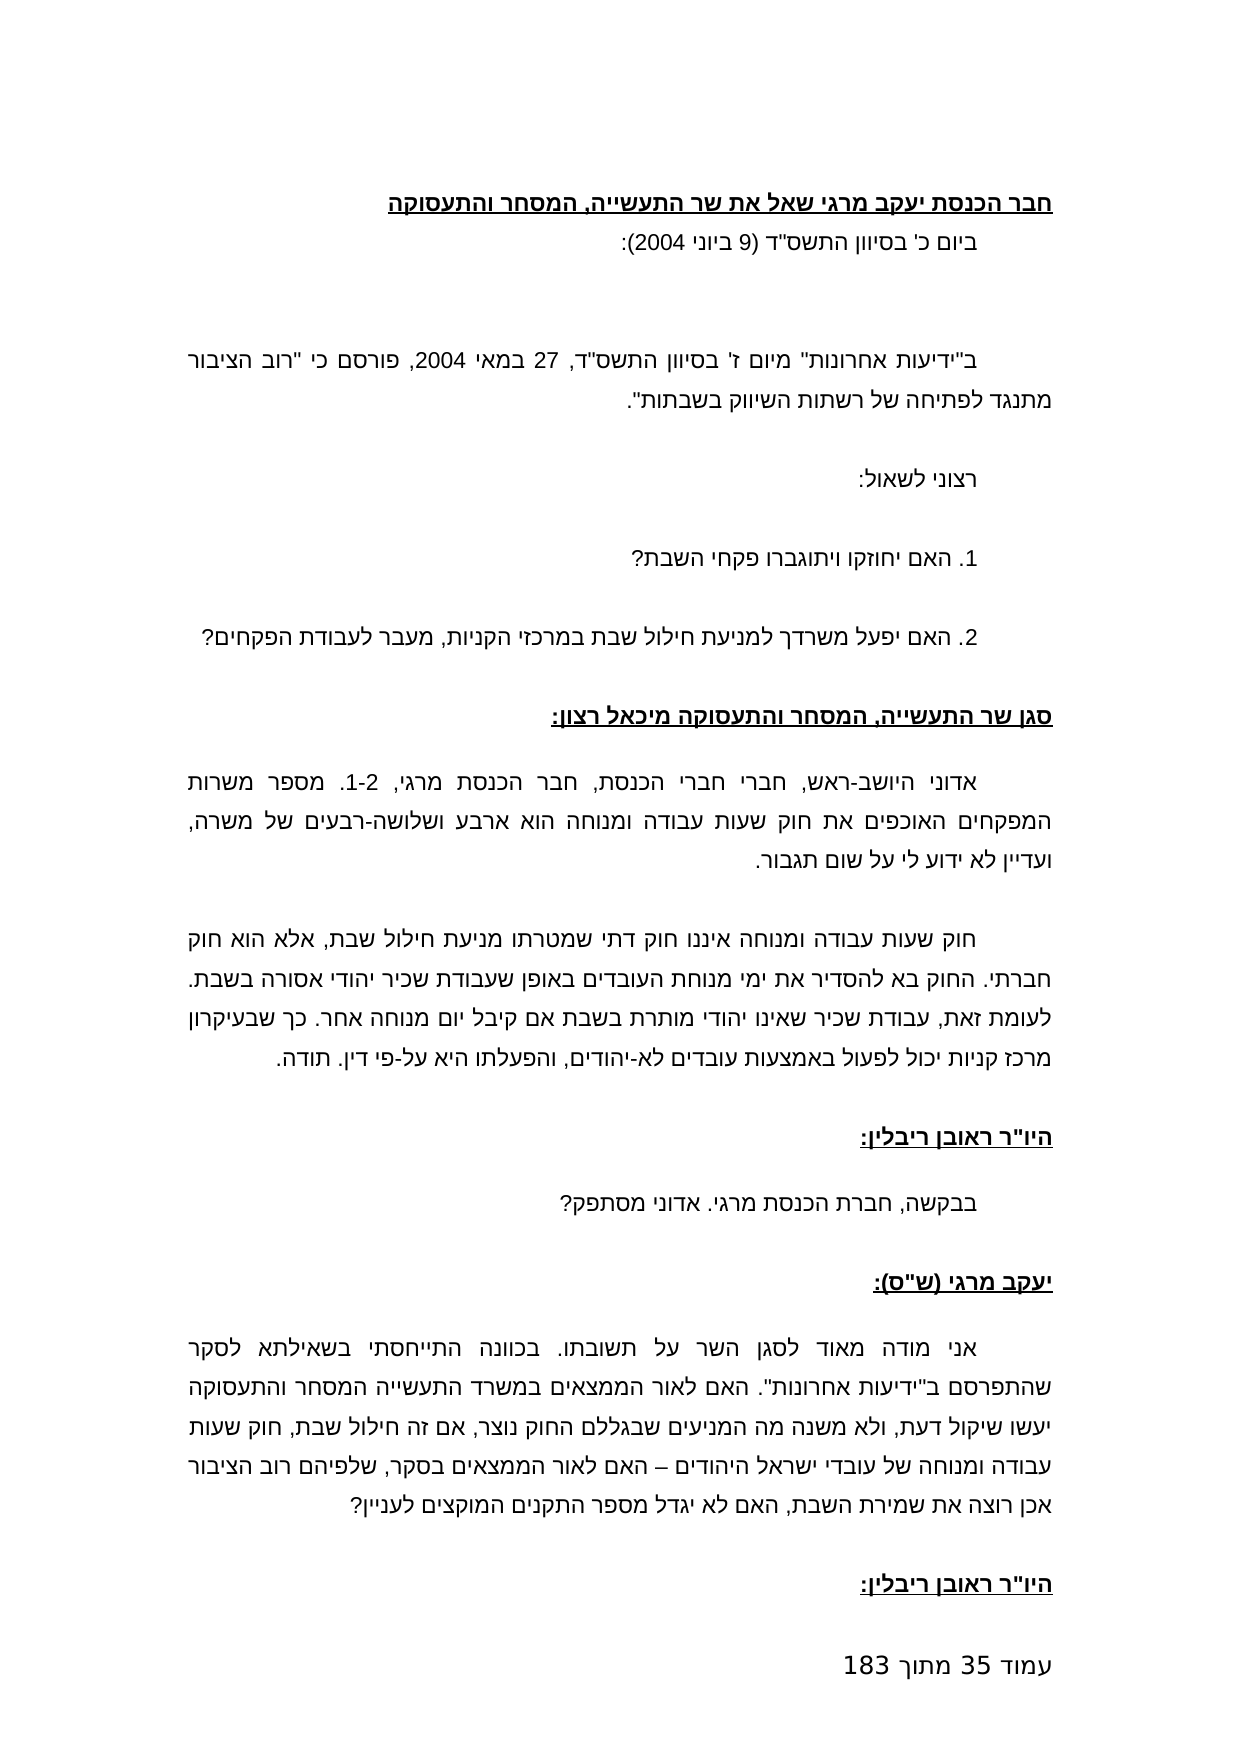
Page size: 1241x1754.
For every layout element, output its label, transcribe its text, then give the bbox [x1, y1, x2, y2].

text חוק שעות עבודה ומנוחה איננו חוק דתי שמטרתו מניעת חילול שבת, אלא הוא חוק חברתי. החוק בא להסדיר את ימי מנוחת העובדים באופן שעבודת שכיר יהודי אסורה בשבת. לעומת זאת, עבודת שכיר שאינו יהודי מותרת בשבת אם קיבל יום מנוחה אחר. כך שבעיקרון מרכז קניות יכול לפעול באמצעות עובדים לא-יהודים, והפעלתו היא על-פי דין. תודה. [187, 926, 1053, 1071]
text יעקב מרגי (ש"ס): [187, 1269, 1053, 1295]
text ב"ידיעות אחרונות" מיום ז' בסיוון התשס"ד, 27 במאי 2004, פורסם כי "רוב הציבור מתנגד לפתיחה של רשתות השיווק בשבתות". [187, 347, 1053, 413]
text היו"ר ראובן ריבלין: [187, 1571, 1053, 1598]
text רצוני לשאול: [187, 466, 1053, 492]
text ביום כ' בסיוון התשס"ד (9 ביוני 2004): [187, 229, 1053, 255]
text סגן שר התעשייה, המסחר והתעסוקה מיכאל רצון: [187, 703, 1053, 729]
text אדוני היושב-ראש, חברי חברי הכנסת, חבר הכנסת מרגי, 1-2. מספר משרות המפקחים האוכפים את חוק שעות עבודה ומנוחה הוא ארבע ושלושה-רבעים של משרה, ועדיין לא ידוע לי על שום תגבור. [187, 768, 1053, 874]
text אני מודה מאוד לסגן השר על תשובתו. בכוונה התייחסתי בשאילתא לסקר שהתפרסם ב"ידיעות אחרונות". האם לאור הממצאים במשרד התעשייה המסחר והתעסוקה יעשו שיקול דעת, ולא משנה מה המניעים שבגללם החוק נוצר, אם זה חילול שבת, חוק שעות עבודה ומנוחה של עובדי ישראל היהודים – האם לאור הממצאים בסקר, שלפיהם רוב הציבור אכן רוצה את שמירת השבת, האם לא יגדל מספר התקנים המוקצים לעניין? [187, 1334, 1053, 1519]
text חבר הכנסת יעקב מרגי שאל את שר התעשייה, המסחר והתעסוקה [187, 189, 1053, 216]
text 2. האם יפעל משרדך למניעת חילול שבת במרכזי הקניות, מעבר לעבודת הפקחים? [187, 624, 1053, 650]
text 1. האם יחוזקו ויתוגברו פקחי השבת? [187, 545, 1053, 571]
text בבקשה, חברת הכנסת מרגי. אדוני מסתפק? [187, 1190, 1053, 1216]
text היו"ר ראובן ריבלין: [187, 1124, 1053, 1150]
